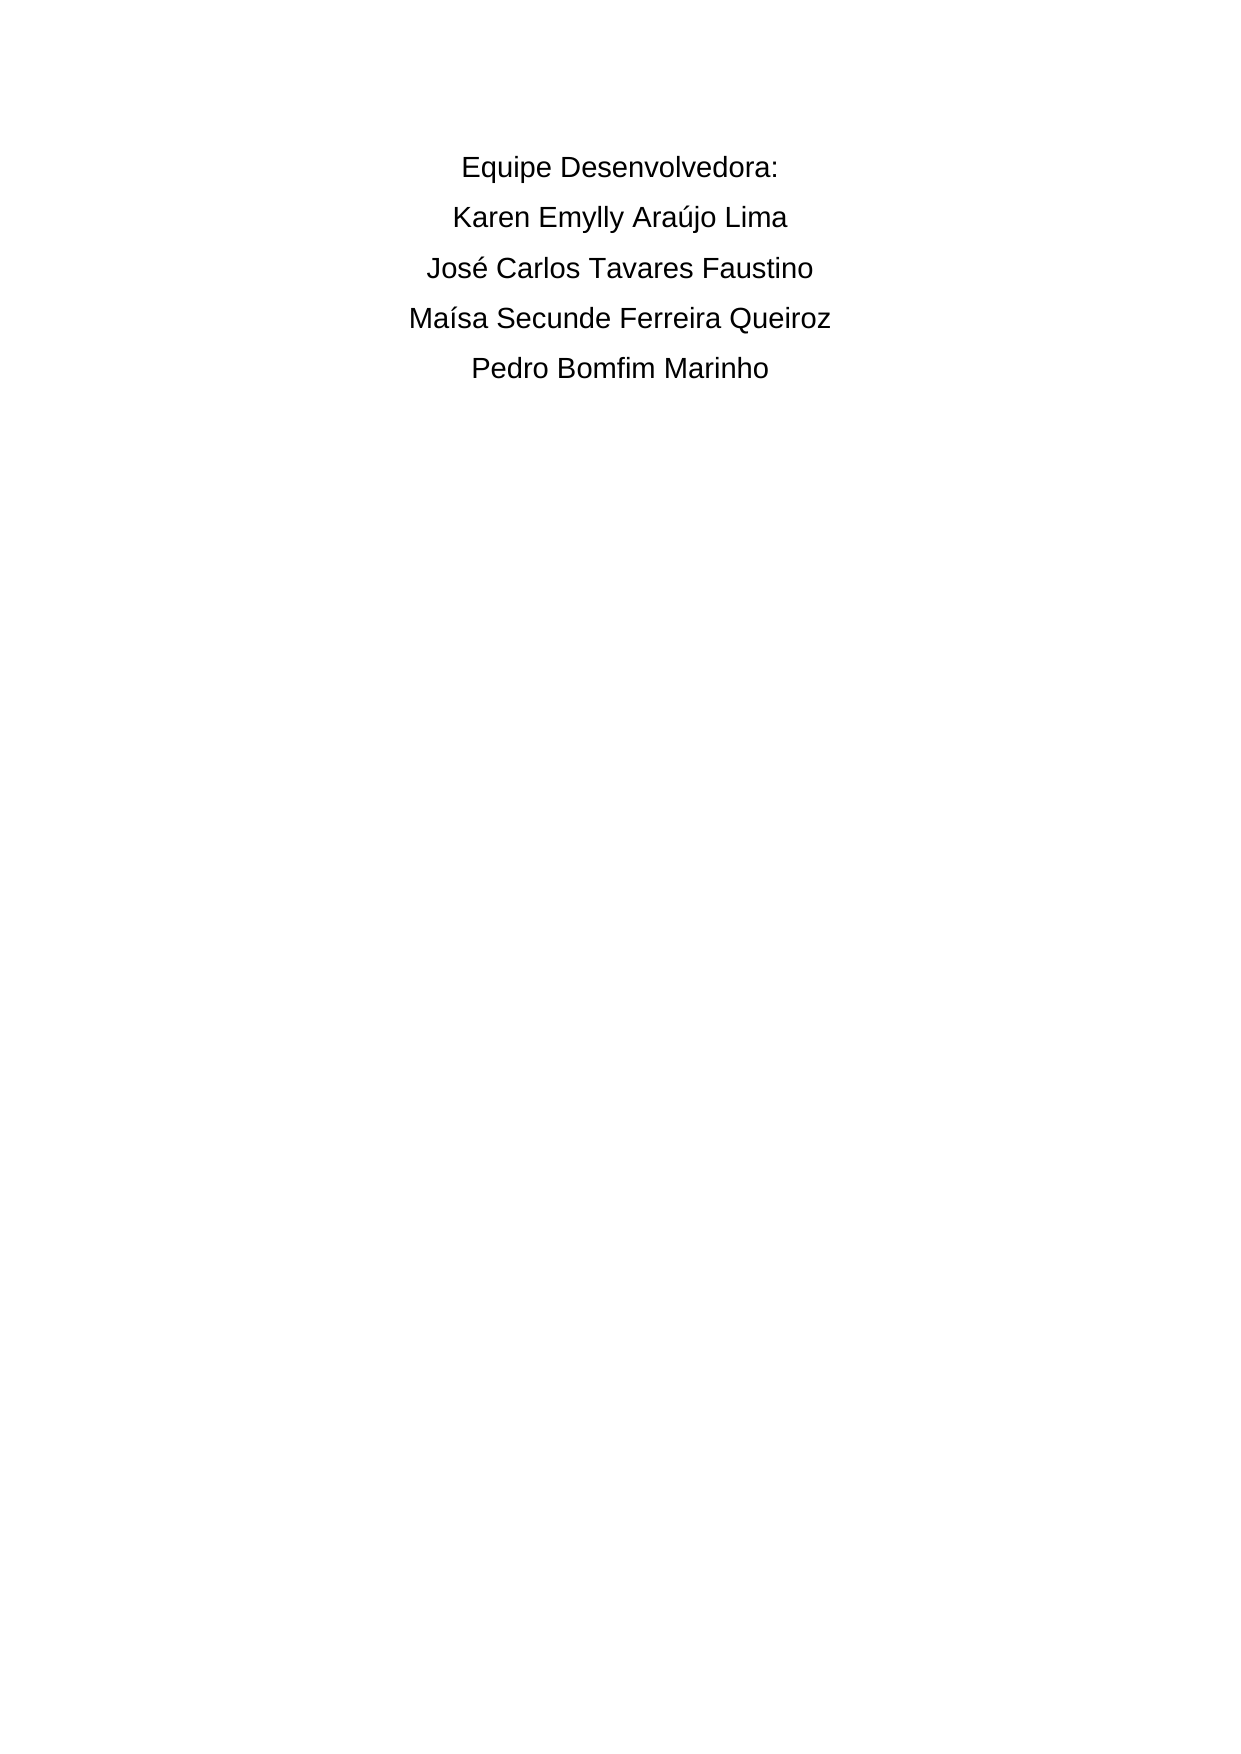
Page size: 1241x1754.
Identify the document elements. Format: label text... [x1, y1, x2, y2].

text Pedro Bomfim Marinho [187, 351, 1053, 385]
text Karen Emylly Araújo Lima [187, 200, 1053, 234]
text Equipe Desenvolvedora: [187, 150, 1053, 183]
text Maísa Secunde Ferreira Queiroz [187, 301, 1053, 334]
text José Carlos Tavares Faustino [187, 251, 1053, 284]
